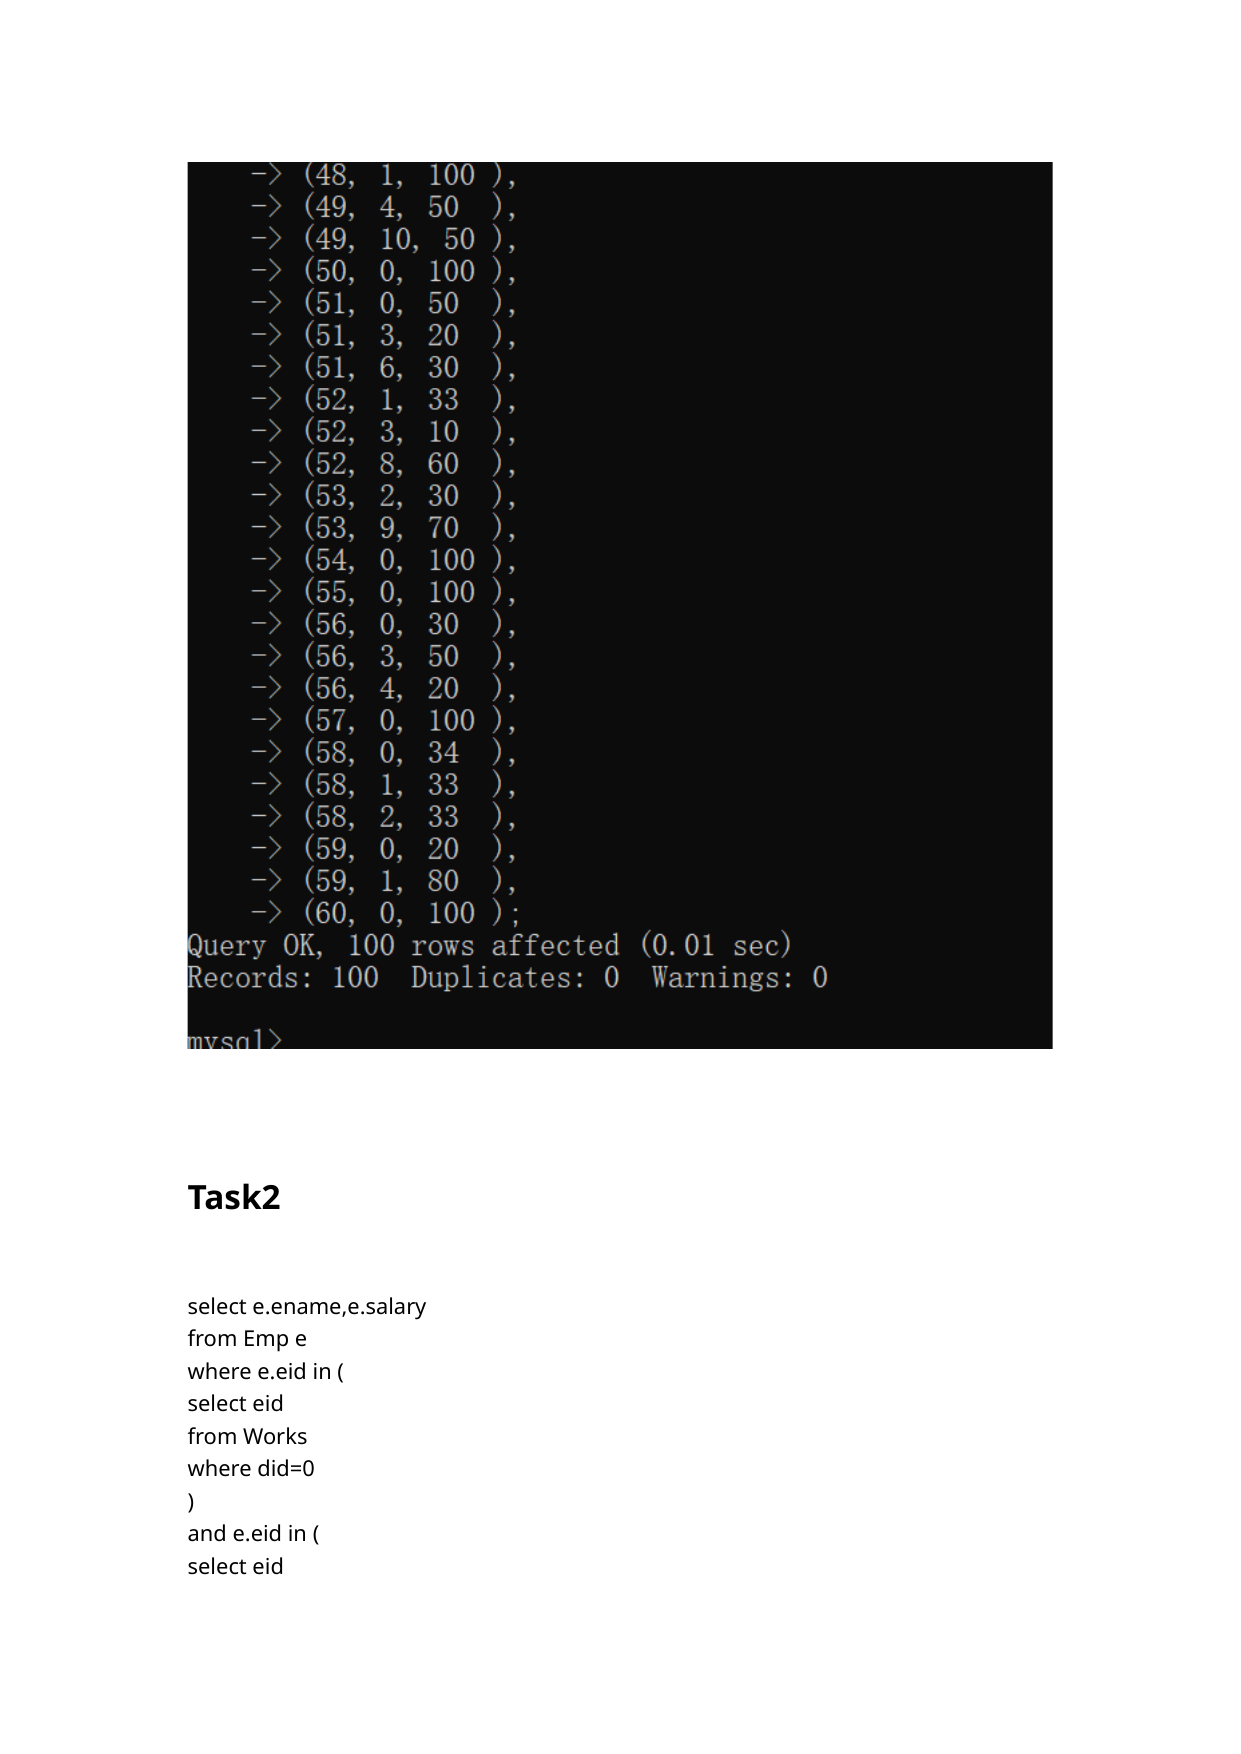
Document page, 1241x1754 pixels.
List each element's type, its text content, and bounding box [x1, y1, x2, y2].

text ) [187, 1484, 1053, 1517]
picture [187, 162, 1053, 1049]
text select eid [187, 1387, 1053, 1419]
text from Works [187, 1419, 1053, 1452]
text where e.eid in ( [187, 1354, 1053, 1387]
text select eid [187, 1549, 1053, 1582]
text where did=0 [187, 1452, 1053, 1484]
subtitle Task2 [187, 1164, 1053, 1229]
text from Emp e [187, 1322, 1053, 1354]
text select e.ename,e.salary [187, 1289, 1053, 1322]
text and e.eid in ( [187, 1517, 1053, 1549]
